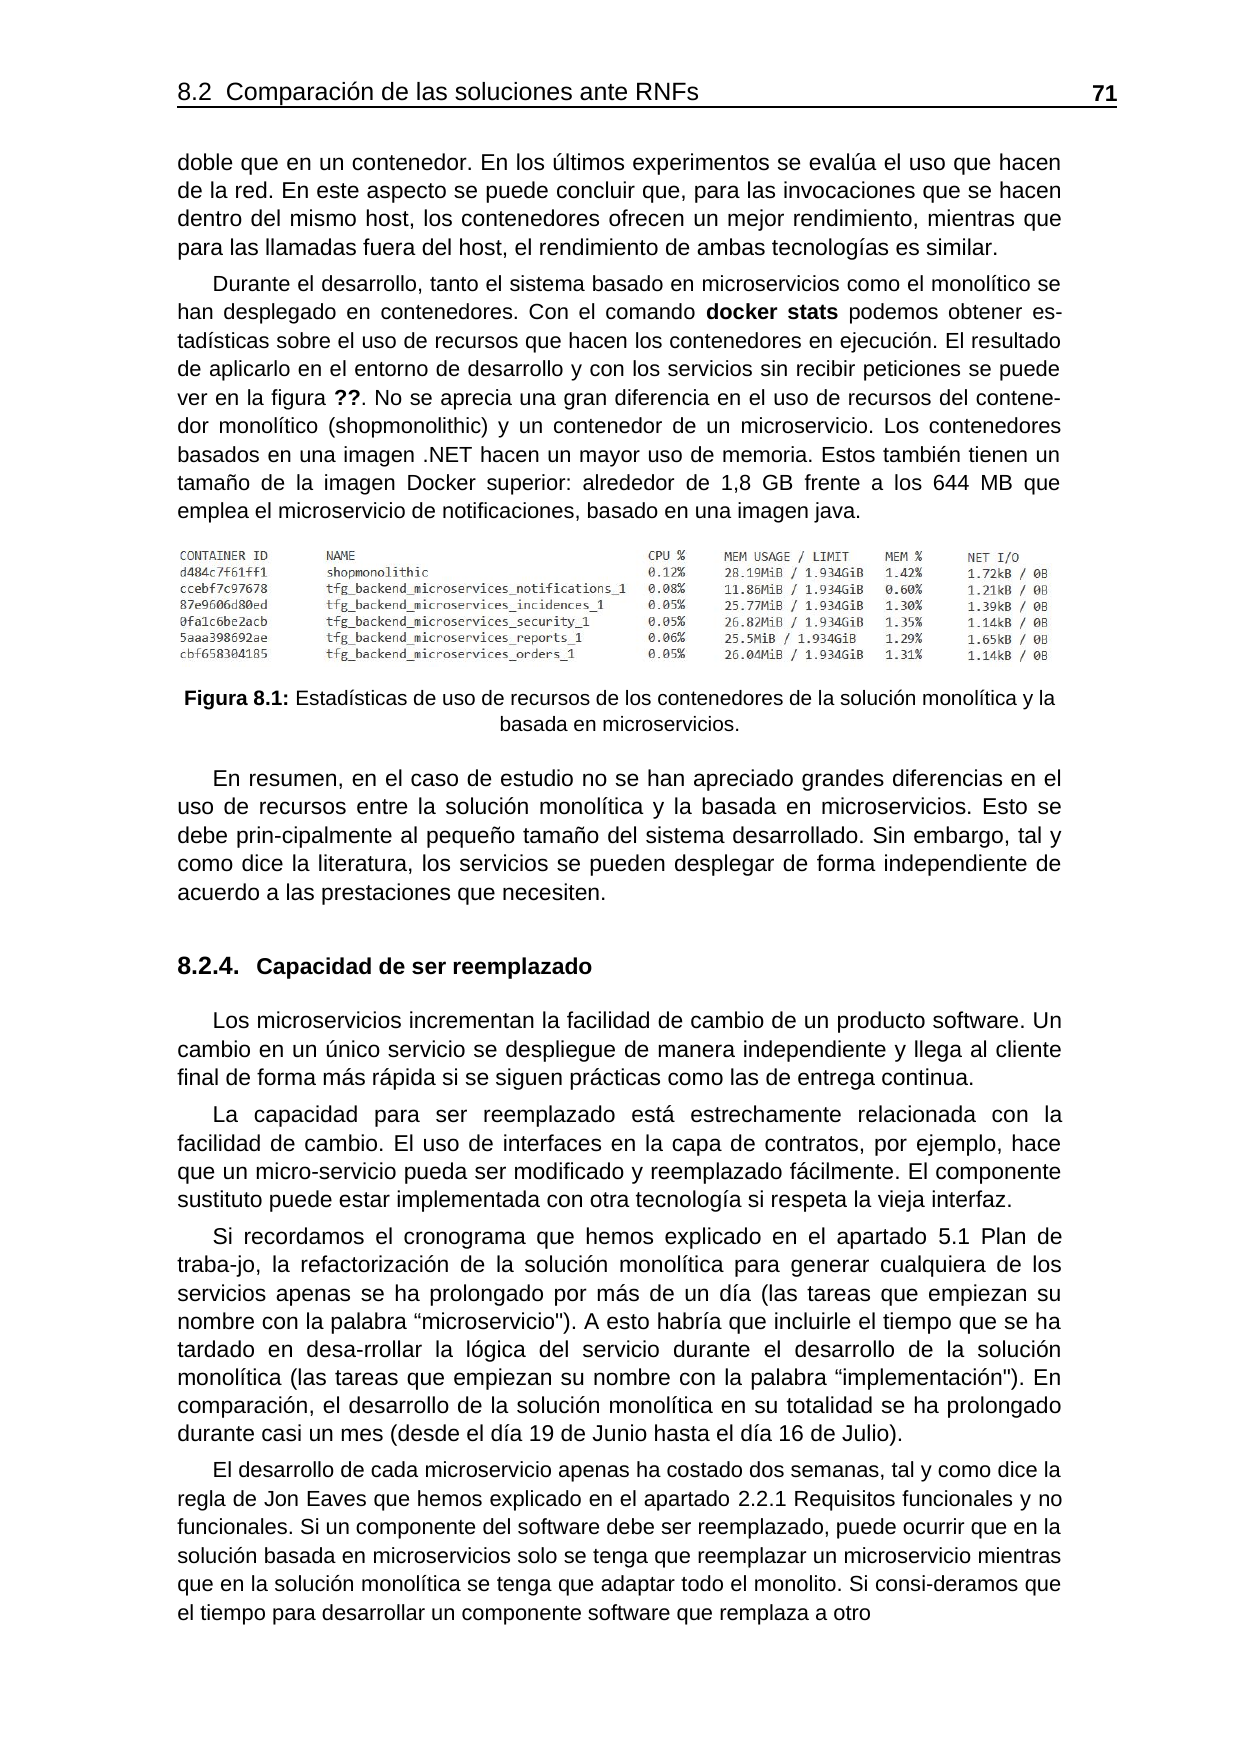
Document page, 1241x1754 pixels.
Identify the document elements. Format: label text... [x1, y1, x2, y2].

text La capacidad para ser reemplazado está estrechamente relacionada con la facilidad de cambio. El uso de interfaces en la capa de contratos, por ejemplo, hace que un micro-servicio pueda ser modificado y reemplazado fácilmente. El componente sustituto puede estar implementada con otra tecnología si respeta la vieja interfaz. [177, 1101, 1062, 1213]
table_header 8.2 Comparación de las soluciones ante RNFs [177, 69, 867, 106]
text El desarrollo de cada microservicio apenas ha costado dos semanas, tal y como dice la regla de Jon Eaves que hemos explicado en el apartado 2.2.1 Requisitos funcionales y no funcionales. Si un componente del software debe ser reemplazado, puede ocurrir que en la solución basada en microservicios solo se tenga que reemplazar un microservicio mientras que en la solución monolítica se tenga que adaptar todo el monolito. Si consi-deramos que el tiempo para desarrollar un componente software que remplaza a otro [177, 1457, 1062, 1625]
text Si recordamos el cronograma que hemos explicado en el apartado 5.1 Plan de traba-jo, la refactorización de la solución monolítica para generar cualquiera de los servicios apenas se ha prolongado por más de un día (las tareas que empiezan su nombre con la palabra “microservicio"). A esto habría que incluirle el tiempo que se ha tardado en desa-rrollar la lógica del servicio durante el desarrollo de la solución monolítica (las tareas que empiezan su nombre con la palabra “implementación"). En comparación, el desarrollo de la solución monolítica en su totalidad se ha prolongado durante casi un mes (desde el día 19 de Junio hasta el día 16 de Julio). [177, 1223, 1062, 1447]
table_header 71 [867, 69, 1117, 106]
text doble que en un contenedor. En los últimos experimentos se evalúa el uso que hacen de la red. En este aspecto se puede concluir que, para las invocaciones que se hacen dentro del mismo host, los contenedores ofrecen un mejor rendimiento, mientras que para las llamadas fuera del host, el rendimiento de ambas tecnologías es similar. [177, 148, 1062, 260]
picture [180, 550, 1060, 667]
text Los microservicios incrementan la facilidad de cambio de un producto software. Un cambio en un único servicio se despliegue de manera independiente y llega al cliente final de forma más rápida si se siguen prácticas como las de entrega continua. [177, 1007, 1062, 1091]
text En resumen, en el caso de estudio no se han apreciado grandes diferencias en el uso de recursos entre la solución monolítica y la basada en microservicios. Esto se debe prin-cipalmente al pequeño tamaño del sistema desarrollado. Sin embargo, tal y como dice la literatura, los servicios se pueden desplegar de forma independiente de acuerdo a las prestaciones que necesiten. [177, 765, 1062, 905]
text Durante el desarrollo, tanto el sistema basado en microservicios como el monolítico se han desplegado en contenedores. Con el comando docker stats podemos obtener es-tadísticas sobre el uso de recursos que hacen los contenedores en ejecución. El resultado de aplicarlo en el entorno de desarrollo y con los servicios sin recibir peticiones se puede ver en la figura ??. No se aprecia una gran diferencia en el uso de recursos del contene-dor monolítico (shopmonolithic) y un contenedor de un microservicio. Los contenedores basados en una imagen .NET hacen un mayor uso de memoria. Estos también tienen un tamaño de la imagen Docker superior: alrededor de 1,8 GB frente a los 644 MB que emplea el microservicio de notificaciones, basado en una imagen java. [177, 271, 1062, 523]
text Figura 8.1: Estadísticas de uso de recursos de los contenedores de la solución monolítica y la basada en microservicios. [177, 686, 1062, 736]
text 8.2.4. Capacidad de ser reemplazado [177, 951, 1090, 980]
